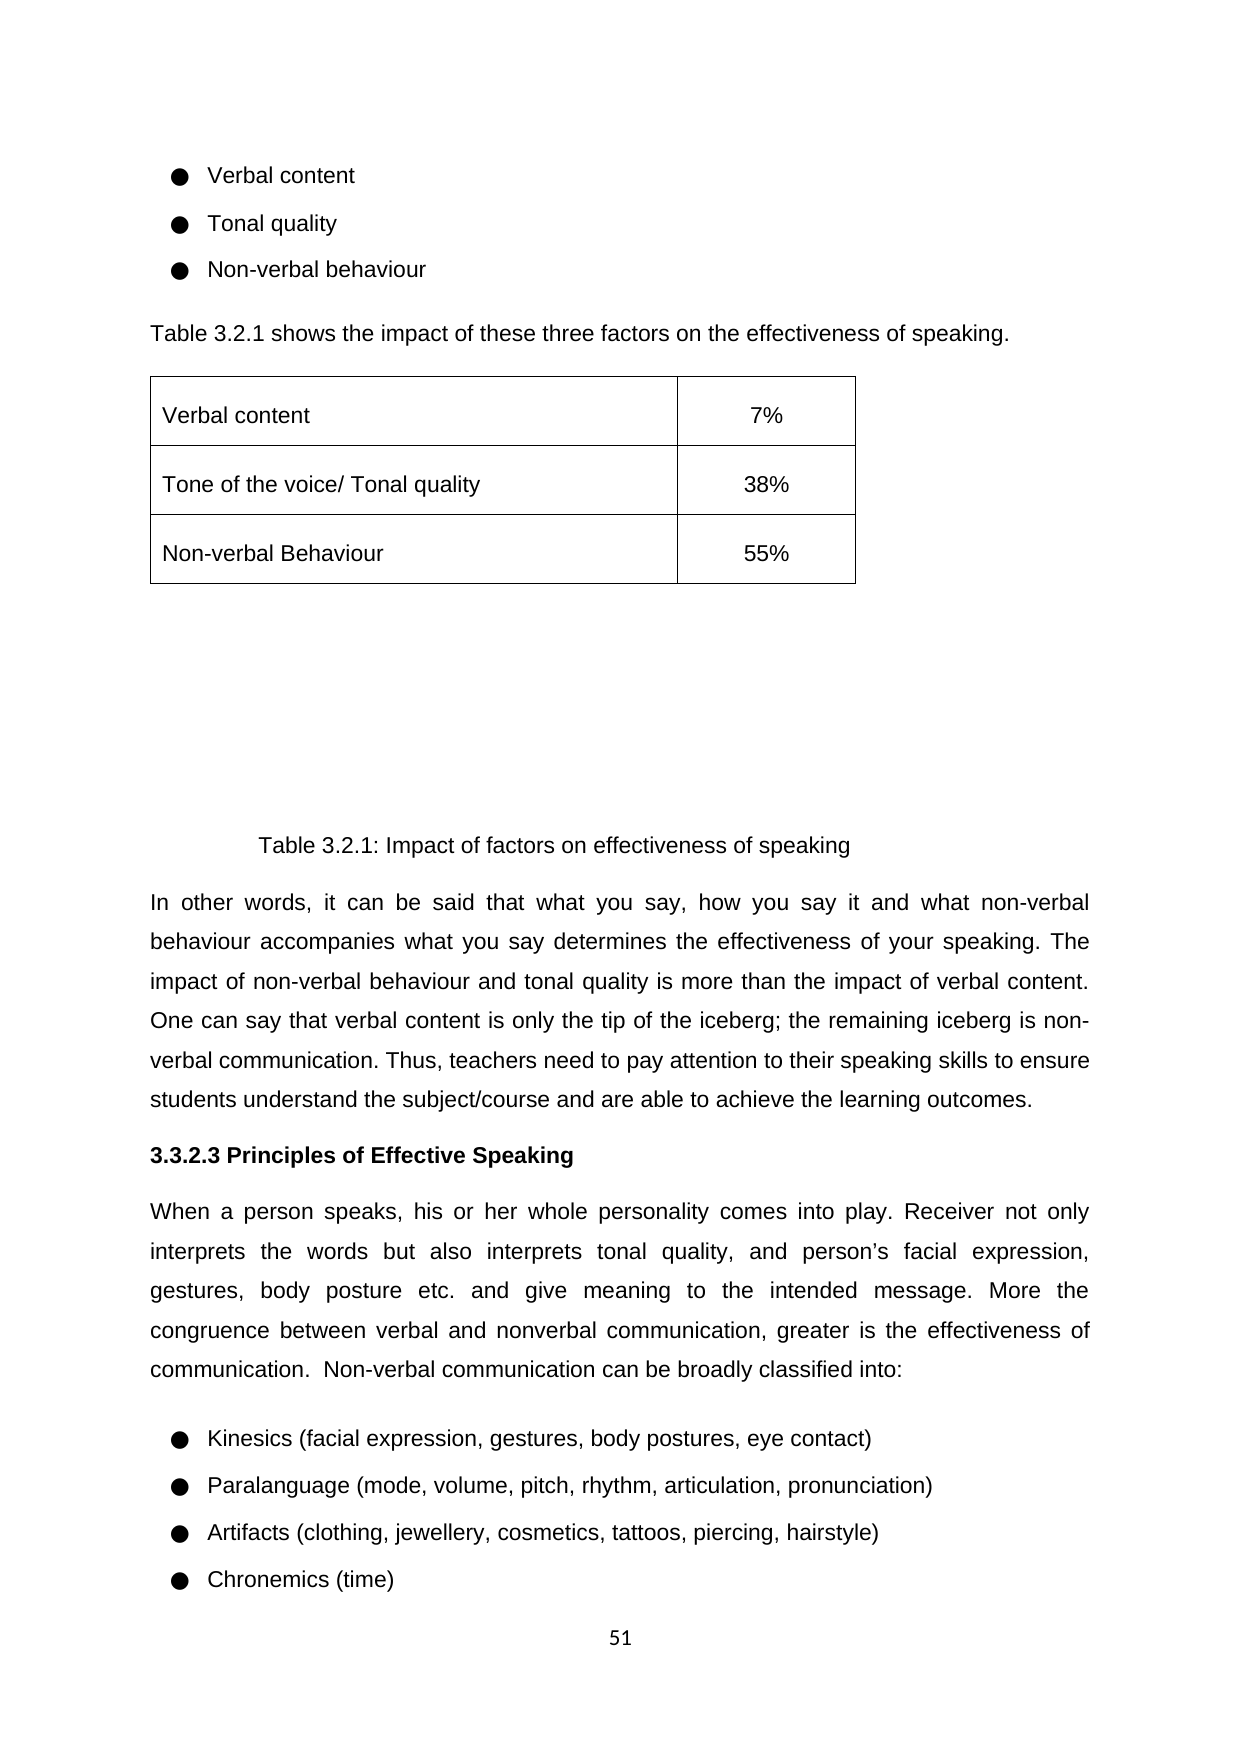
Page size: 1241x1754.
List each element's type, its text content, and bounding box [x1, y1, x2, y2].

list Artifacts (clothing, jewellery, cosmetics, tattoos, piercing, hairstyle) [169, 1506, 1090, 1553]
text When a person speaks, his or her whole personality comes into play. Receiver not only interprets the words but also interprets tonal quality, and person’s facial expression, gestures, body posture etc. and give meaning to the intended message. More the congruence between verbal and nonverbal communication, greater is the effectiveness of communication. Non-verbal communication can be broadly classified into: [150, 1198, 1090, 1383]
list Chronemics (time) [169, 1553, 1090, 1600]
text In other words, it can be said that what you say, how you say it and what non-verbal behaviour accompanies what you say determines the effectiveness of your speaking. The impact of non-verbal behaviour and tonal quality is more than the impact of verbal content. One can say that verbal content is only the tip of the iceberg; the remaining iceberg is non-verbal communication. Thus, teachers need to pay attention to their speaking skills to ensure students understand the subject/course and are able to achieve the learning outcomes. [150, 889, 1090, 1112]
text 3.3.2.3 Principles of Effective Speaking [150, 1142, 1090, 1168]
list Kinesics (facial expression, gestures, body postures, eye contact) [169, 1412, 1090, 1459]
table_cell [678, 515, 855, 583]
text Table 3.2.1 shows the impact of these three factors on the effectiveness of speaking. [150, 320, 1090, 346]
text Table 3.2.1: Impact of factors on effectiveness of speaking [150, 832, 1090, 859]
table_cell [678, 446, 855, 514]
list Non-verbal behaviour [169, 244, 1090, 291]
list Tonal quality [169, 197, 1090, 244]
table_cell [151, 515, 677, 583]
list Paralanguage (mode, volume, pitch, rhythm, articulation, pronunciation) [169, 1459, 1090, 1506]
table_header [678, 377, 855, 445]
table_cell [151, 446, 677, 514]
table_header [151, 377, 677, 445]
list Verbal content [169, 150, 1090, 197]
